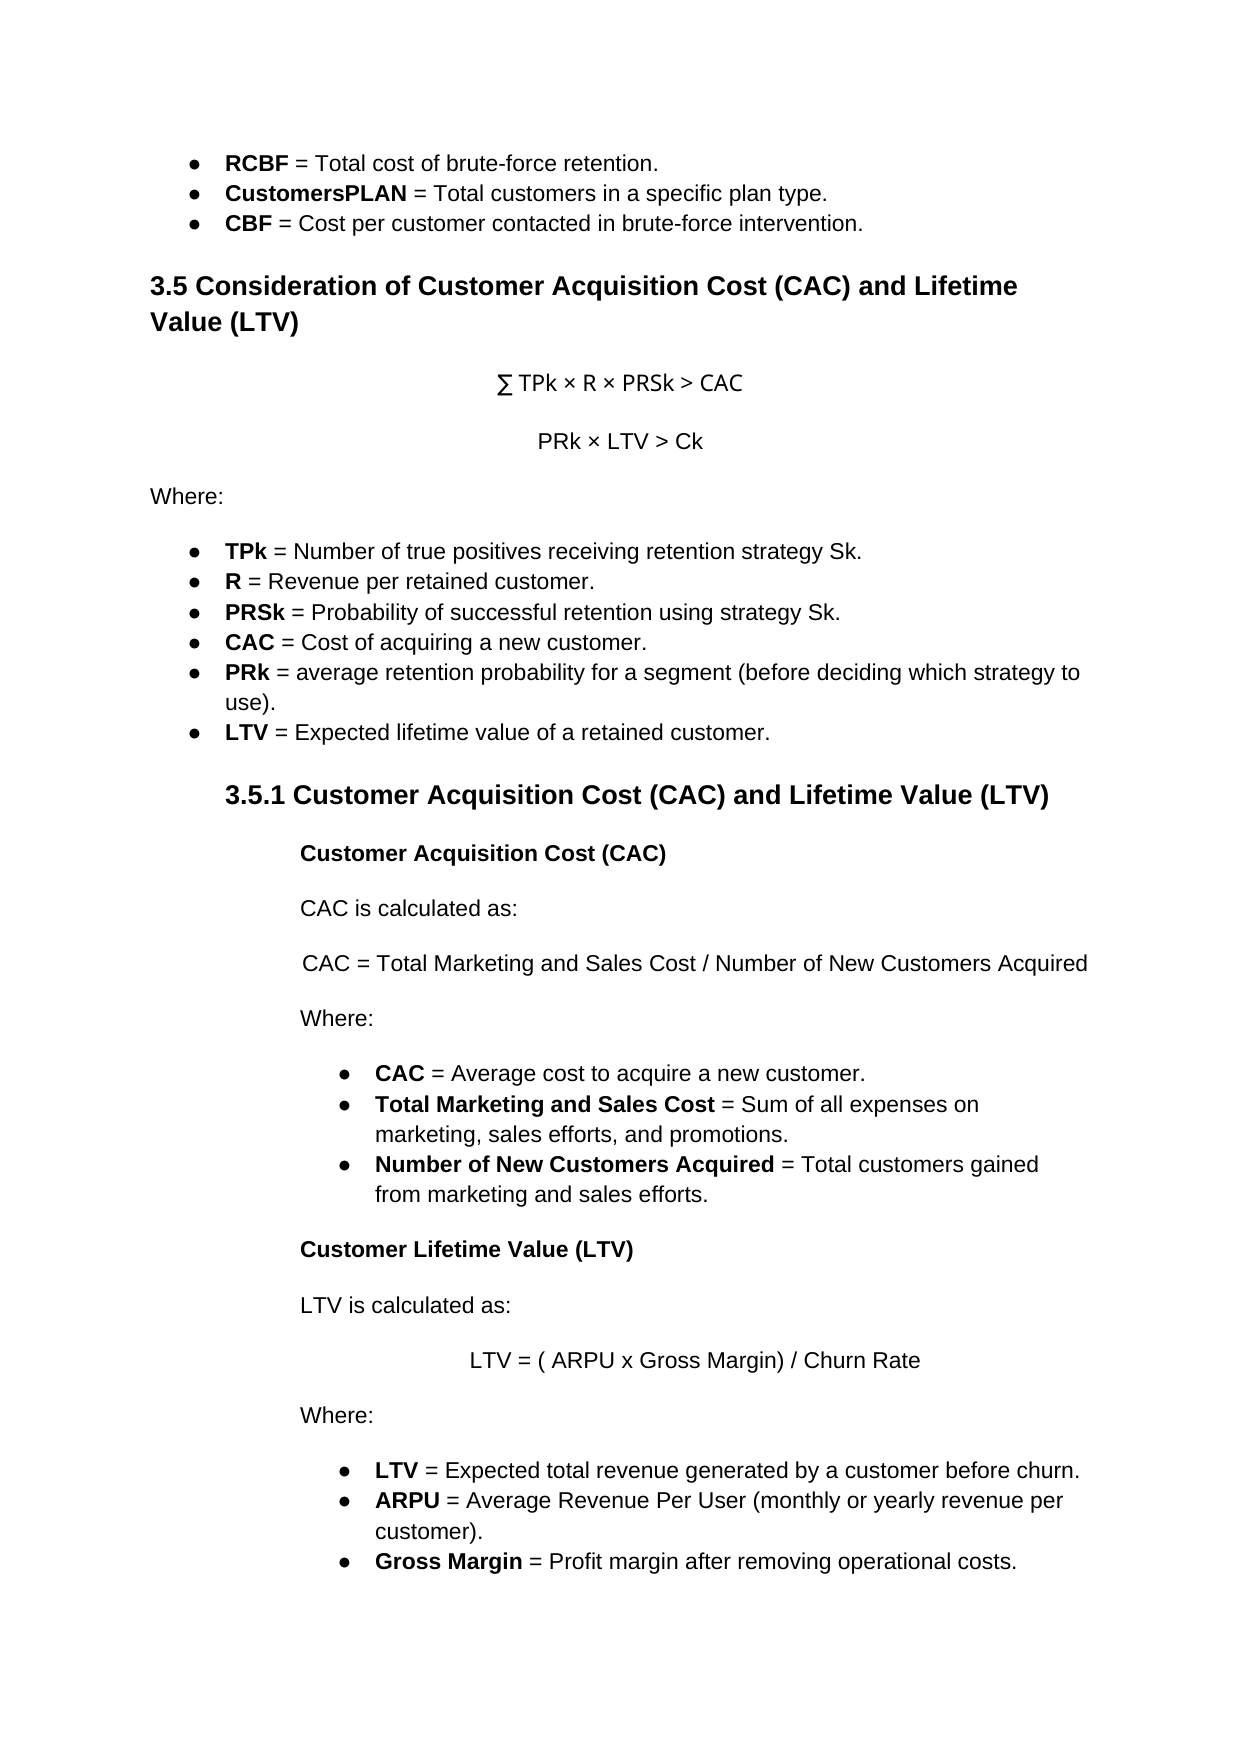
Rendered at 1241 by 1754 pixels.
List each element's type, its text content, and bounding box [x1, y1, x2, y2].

list LTV = Expected lifetime value of a retained customer. [187, 719, 1090, 746]
list CAC = Average cost to acquire a new customer. [337, 1060, 1090, 1087]
list RCBF = Total cost of brute-force retention. [187, 150, 1090, 176]
text ∑ TPk × R × PRSk > CAC [150, 367, 1090, 398]
text Where: [225, 1005, 1090, 1032]
list Number of New Customers Acquired = Total customers gained from marketing and sales efforts. [337, 1151, 1090, 1208]
text CAC = Total Marketing and Sales Cost / Number of New Customers Acquired [225, 950, 1090, 976]
list LTV = Expected total revenue generated by a customer before churn. [337, 1457, 1090, 1484]
text Where: [150, 483, 1090, 509]
text PRk × LTV > Ck [150, 428, 1090, 454]
text Where: [225, 1402, 1090, 1428]
list Gross Margin = Profit margin after removing operational costs. [337, 1548, 1090, 1574]
subtitle Customer Acquisition Cost (CAC) [225, 839, 1090, 866]
list CustomersPLAN = Total customers in a specific plan type. [187, 180, 1090, 207]
list TPk = Number of true positives receiving retention strategy Sk. [187, 538, 1090, 564]
subtitle 3.5 Consideration of Customer Acquisition Cost (CAC) and Lifetime Value (LTV) [150, 270, 1090, 337]
list Total Marketing and Sales Cost = Sum of all expenses on marketing, sales efforts, and promotions. [337, 1091, 1090, 1147]
text CAC is calculated as: [225, 895, 1090, 921]
list ARPU = Average Revenue Per User (monthly or yearly revenue per customer). [337, 1487, 1090, 1544]
subtitle 3.5.1 Customer Acquisition Cost (CAC) and Lifetime Value (LTV) [150, 779, 1090, 810]
text LTV = ( ARPU x Gross Margin) / Churn Rate [225, 1347, 1090, 1373]
list CAC = Cost of acquiring a new customer. [187, 629, 1090, 655]
list CBF = Cost per customer contacted in brute-force intervention. [187, 210, 1090, 237]
subtitle Customer Lifetime Value (LTV) [225, 1236, 1090, 1263]
text LTV is calculated as: [225, 1292, 1090, 1318]
list PRk = average retention probability for a segment (before deciding which strategy to use). [187, 659, 1090, 715]
list PRSk = Probability of successful retention using strategy Sk. [187, 598, 1090, 625]
list R = Revenue per retained customer. [187, 568, 1090, 594]
